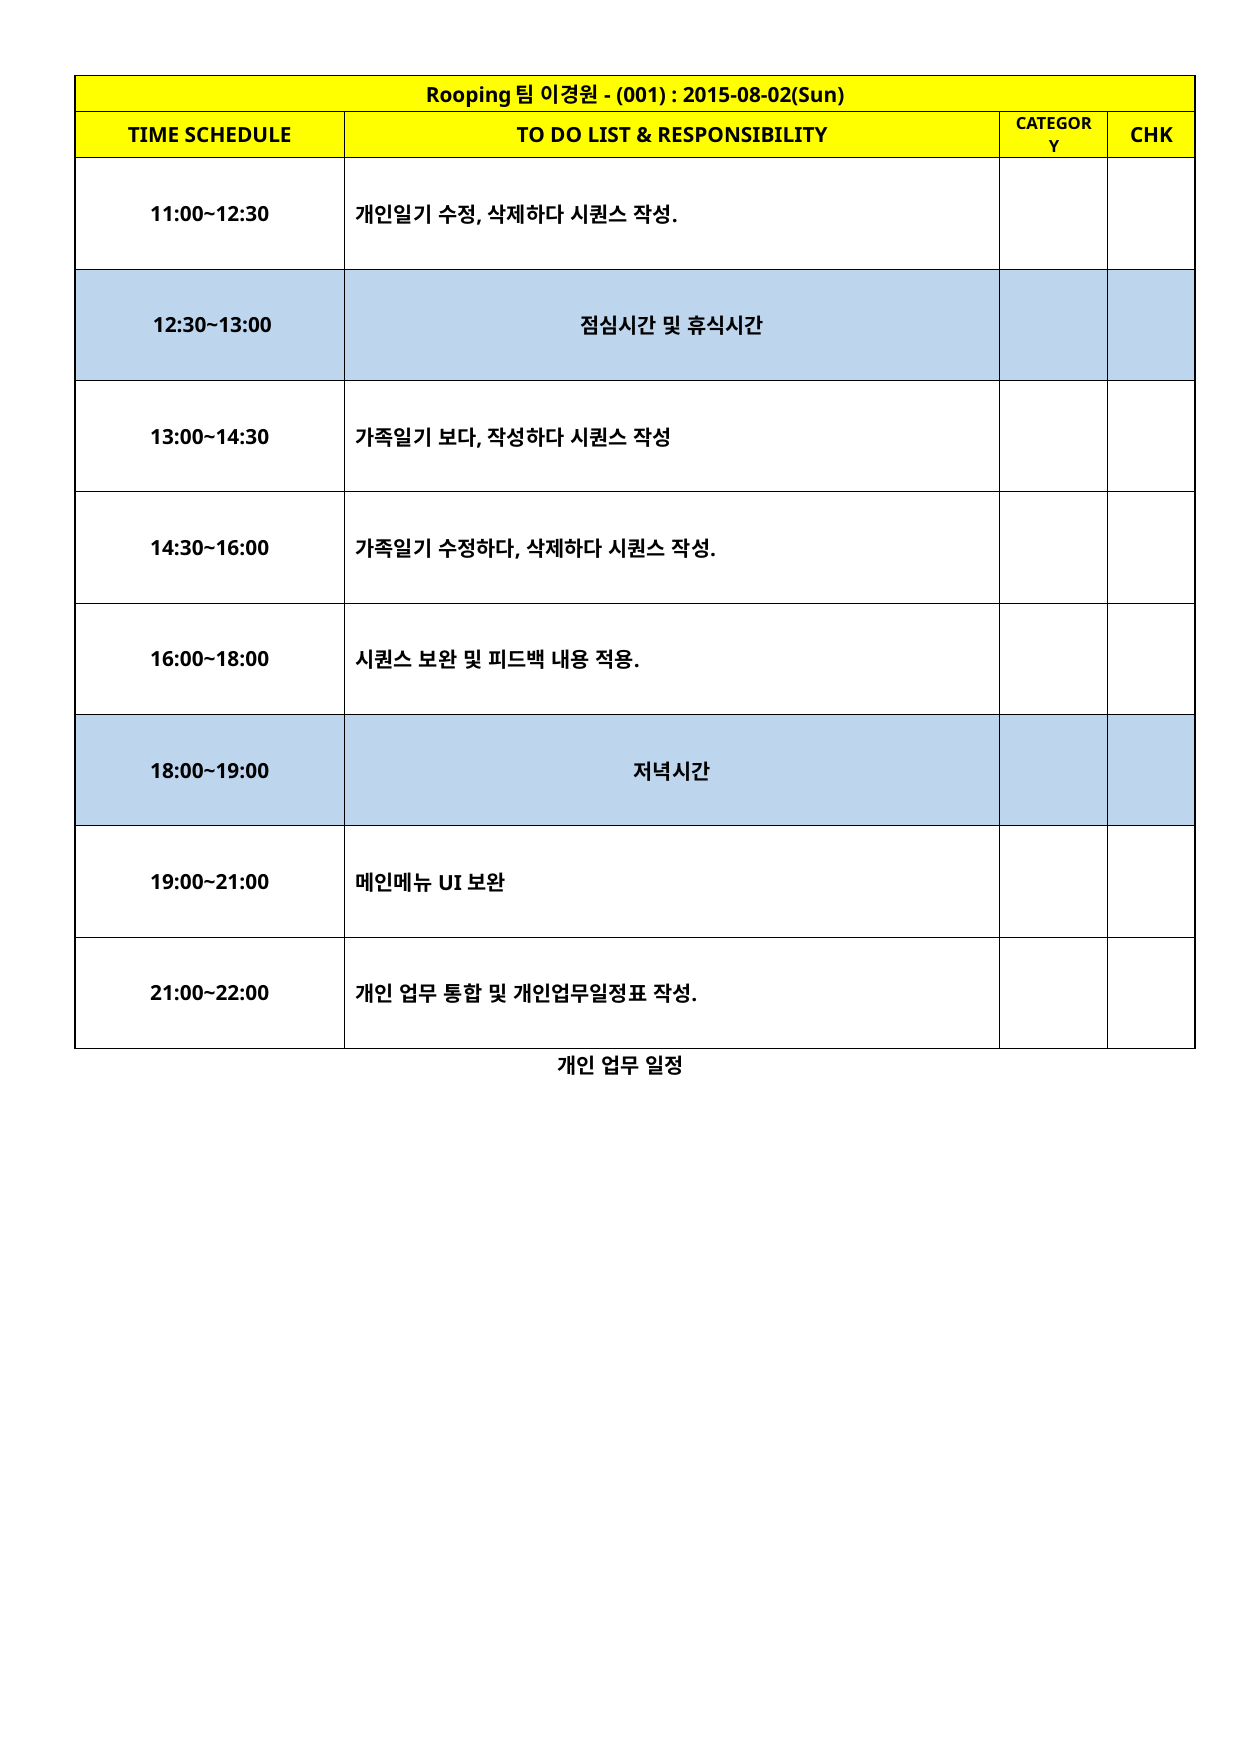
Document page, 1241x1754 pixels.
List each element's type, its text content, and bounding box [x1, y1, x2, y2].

table_cell 14:30~16:00 [76, 492, 344, 602]
table_cell TO DO LIST & RESPONSIBILITY [345, 112, 999, 157]
table_cell [1108, 158, 1194, 268]
table_cell [1108, 492, 1194, 602]
table_cell 13:00~14:30 [76, 381, 344, 491]
table_cell 19:00~21:00 [76, 826, 344, 937]
table_cell [1000, 715, 1107, 825]
table_cell [1000, 604, 1107, 714]
table_cell [1108, 270, 1194, 380]
table_cell [1000, 381, 1107, 491]
table_cell [1108, 938, 1194, 1048]
table_cell 21:00~22:00 [76, 938, 344, 1048]
table_cell TIME SCHEDULE [76, 112, 344, 157]
table_cell 메인메뉴 UI 보완 [345, 826, 999, 937]
table_cell [1108, 715, 1194, 825]
table_cell 11:00~12:30 [76, 158, 344, 268]
text 개인 업무 일정 [75, 1049, 1165, 1079]
table_cell 시퀀스 보완 및 피드백 내용 적용. [345, 604, 999, 714]
table_cell [1000, 492, 1107, 602]
table_cell [1000, 158, 1107, 268]
table_cell 개인일기 수정, 삭제하다 시퀀스 작성. [345, 158, 999, 268]
table_cell [1000, 270, 1107, 380]
table_cell 18:00~19:00 [76, 715, 344, 825]
table_cell [1108, 381, 1194, 491]
table_cell 가족일기 보다, 작성하다 시퀀스 작성 [345, 381, 999, 491]
table_cell 저녁시간 [345, 715, 999, 825]
table_cell 16:00~18:00 [76, 604, 344, 714]
table_cell 점심시간 및 휴식시간 [345, 270, 999, 380]
table_cell [1108, 826, 1194, 937]
table_cell 가족일기 수정하다, 삭제하다 시퀀스 작성. [345, 492, 999, 602]
table_header Rooping팀 이경원 - (001) : 2015-08-02(Sun) [76, 76, 1194, 111]
table_cell 12:30~13:00 [76, 270, 344, 380]
table_cell [1108, 604, 1194, 714]
table_cell 개인 업무 통합 및 개인업무일정표 작성. [345, 938, 999, 1048]
table_cell CATEGORY [1000, 112, 1107, 157]
table_cell CHK [1108, 112, 1194, 157]
table_cell [1000, 826, 1107, 937]
table_cell [1000, 938, 1107, 1048]
